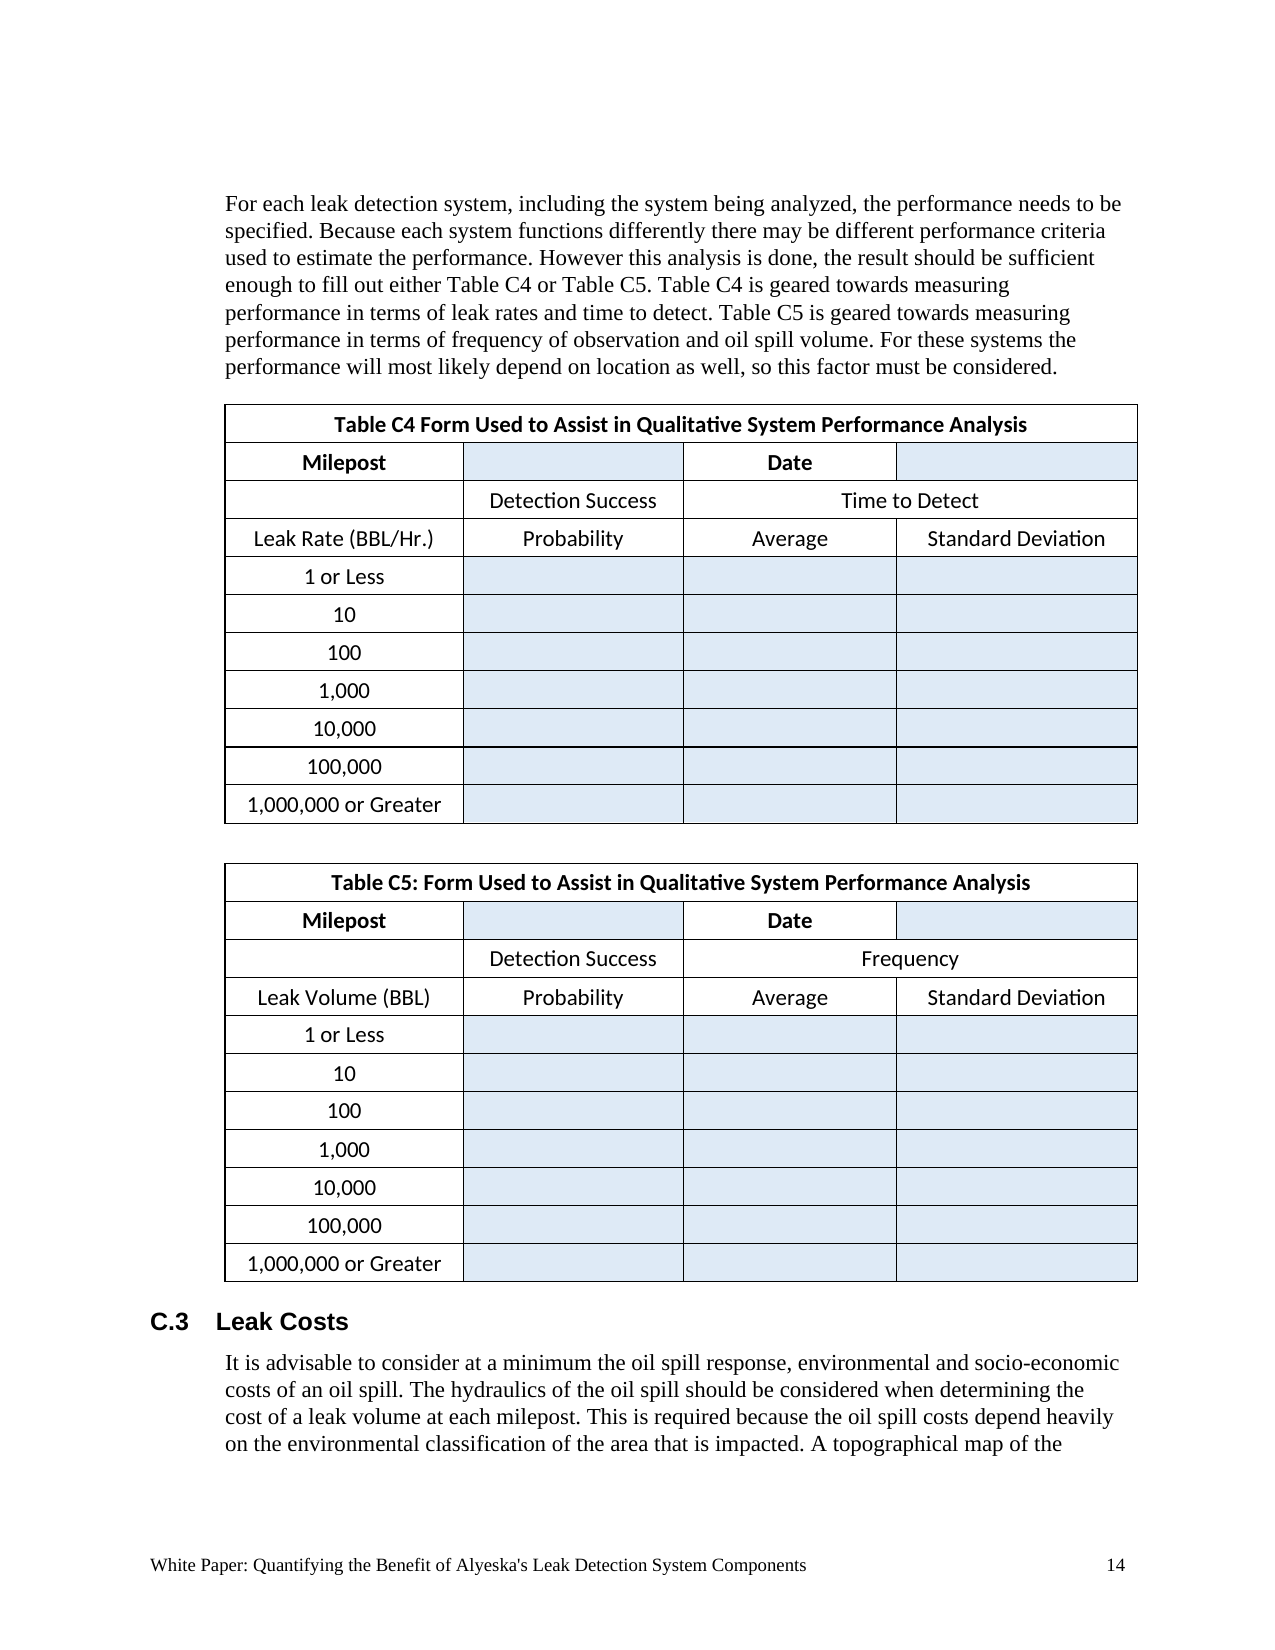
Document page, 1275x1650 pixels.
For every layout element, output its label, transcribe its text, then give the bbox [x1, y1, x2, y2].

table_cell [464, 671, 683, 708]
table_cell [464, 748, 683, 784]
table_cell Detection Success [464, 940, 683, 977]
table_cell [464, 1168, 683, 1205]
table_cell [464, 1130, 683, 1167]
table_header Table C5: Form Used to Assist in Qualitative System Performance Analysis [226, 864, 1137, 901]
table_cell [897, 557, 1137, 594]
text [225, 1348, 1125, 1457]
table_cell [684, 1016, 896, 1053]
table_cell [464, 785, 683, 822]
table_cell [897, 1168, 1137, 1205]
table_header Table C4 Form Used to Assist in Qualitative System Performance Analysis [226, 405, 1137, 442]
table_cell 10,000 [226, 1168, 463, 1205]
table_cell Milepost [226, 443, 463, 480]
table_cell [897, 1054, 1137, 1091]
table_cell [897, 748, 1137, 784]
table_cell 1,000 [226, 671, 463, 708]
table_cell Frequency [684, 940, 1137, 977]
table_cell Average [684, 978, 896, 1015]
table_cell [226, 940, 463, 977]
table_cell [464, 1054, 683, 1091]
table_cell 1,000 [226, 1130, 463, 1167]
table_cell [897, 709, 1137, 746]
table_cell [684, 1168, 896, 1205]
table_cell [897, 1244, 1137, 1281]
table_cell Standard Deviation [897, 978, 1137, 1015]
table_cell Probability [464, 519, 683, 556]
table_cell [684, 785, 896, 822]
table_cell [897, 671, 1137, 708]
table_cell Detection Success [464, 481, 683, 518]
table_cell 1 or Less [226, 557, 463, 594]
table_cell [684, 1054, 896, 1091]
table_cell 1,000,000 or Greater [226, 785, 463, 822]
table_cell 10,000 [226, 709, 463, 746]
table_cell [464, 1244, 683, 1281]
table_cell [684, 748, 896, 784]
table_cell [684, 557, 896, 594]
table_cell Date [684, 902, 896, 939]
table_cell Probability [464, 978, 683, 1015]
table_cell Average [684, 519, 896, 556]
table_cell 100 [226, 633, 463, 670]
table_cell 100 [226, 1092, 463, 1129]
table_cell [897, 785, 1137, 822]
table_cell [897, 902, 1137, 939]
table_cell Milepost [226, 902, 463, 939]
table_cell [684, 595, 896, 632]
table_cell 100,000 [226, 1206, 463, 1243]
table_cell [684, 1244, 896, 1281]
table_cell [464, 633, 683, 670]
table_cell 1,000,000 or Greater [226, 1244, 463, 1281]
table_cell 100,000 [226, 748, 463, 784]
table_cell Time to Detect [684, 481, 1137, 518]
table_cell [684, 709, 896, 746]
table_cell 1 or Less [226, 1016, 463, 1053]
table_cell 10 [226, 595, 463, 632]
table_cell Date [684, 443, 896, 480]
table_cell [226, 481, 463, 518]
table_cell Standard Deviation [897, 519, 1137, 556]
table_cell Leak Volume (BBL) [226, 978, 463, 1015]
table_cell Leak Rate (BBL/Hr.) [226, 519, 463, 556]
table_cell [684, 1130, 896, 1167]
table_cell [897, 1092, 1137, 1129]
table_cell [897, 1206, 1137, 1243]
table_cell [464, 1092, 683, 1129]
table_cell [464, 443, 683, 480]
table_cell [684, 1206, 896, 1243]
table_cell [464, 557, 683, 594]
text For each leak detection system, including the system being analyzed, the performance needs to be specified. Because each system functions differently there may be different performance criteria used to estimate the performance. However this analysis is done, the result should be sufficient enough to fill out either Table C4 or Table C5. Table C4 is geared towards measuring performance in terms of leak rates and time to detect. Table C5 is geared towards measuring performance in terms of frequency of observation and oil spill volume. For these systems the performance will most likely depend on location as well, so this factor must be considered. [225, 189, 1125, 379]
table_cell [684, 1092, 896, 1129]
table_cell [464, 595, 683, 632]
table_cell [684, 671, 896, 708]
table_cell [897, 443, 1137, 480]
table_cell [464, 1016, 683, 1053]
table_cell [897, 1016, 1137, 1053]
subtitle Leak Costs [150, 1307, 1125, 1336]
table_cell [464, 709, 683, 746]
table_cell [897, 1130, 1137, 1167]
table_cell [464, 902, 683, 939]
table_cell 10 [226, 1054, 463, 1091]
table_cell [897, 595, 1137, 632]
table_cell [464, 1206, 683, 1243]
table_cell [684, 633, 896, 670]
table_cell [897, 633, 1137, 670]
